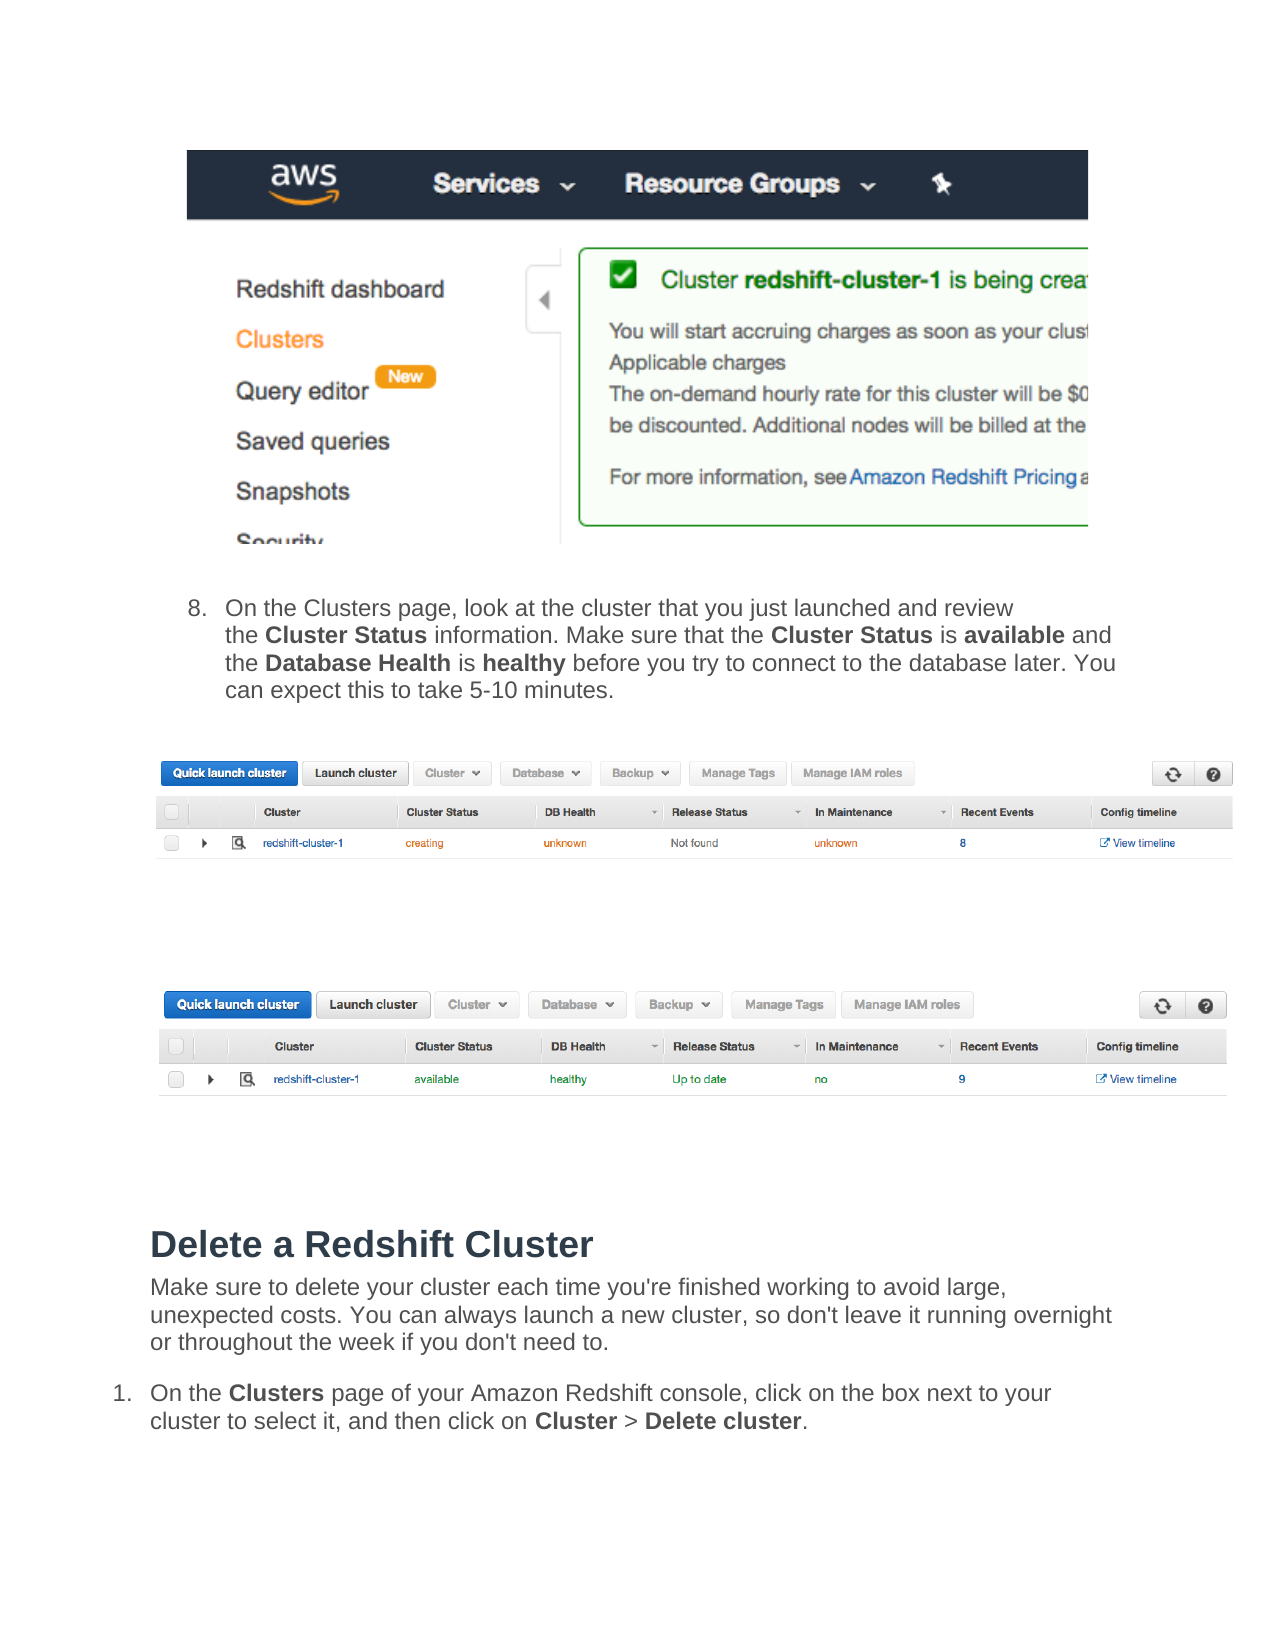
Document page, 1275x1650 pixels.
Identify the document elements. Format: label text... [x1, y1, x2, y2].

picture [186, 150, 1089, 544]
list On the Clusters page of your Amazon Redshift console, click on the box next to your cluster to select it, and then click on Cluster > Delete cluster. [112, 1379, 1125, 1434]
list On the Clusters page, look at the cluster that you just launched and review the Cluster Status information. Make sure that the Cluster Status is available and the Database Health is healthy before you try to connect to the database later. You can expect this to take 5-10 minutes. [187, 593, 1125, 704]
text Delete a Redshift Cluster [150, 1222, 1125, 1265]
text Make sure to delete your cluster each time you're finished working to avoid large, unexpected costs. You can always launch a new cluster, so don't leave it running overnight or throughout the week if you don't need to. [150, 1273, 1125, 1356]
picture [150, 753, 1240, 897]
picture [150, 979, 1236, 1127]
